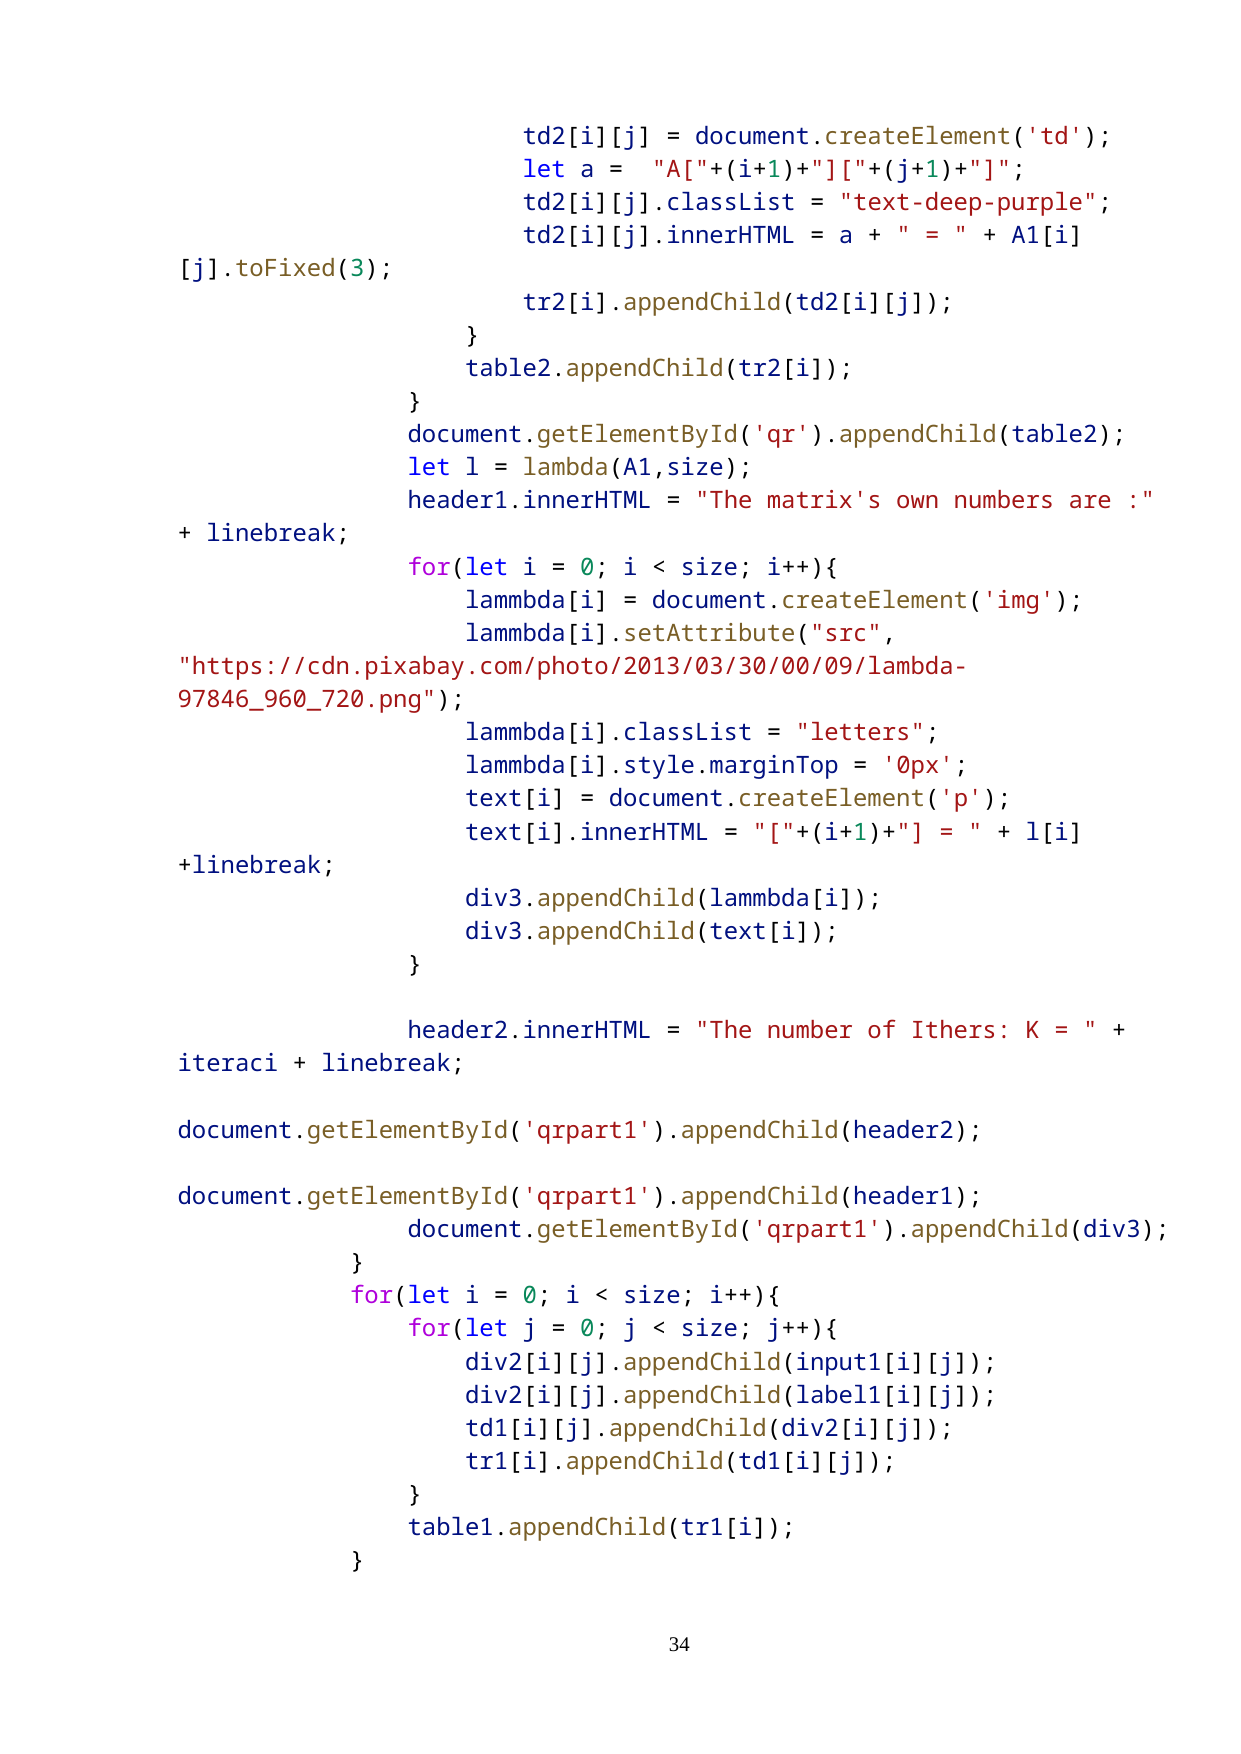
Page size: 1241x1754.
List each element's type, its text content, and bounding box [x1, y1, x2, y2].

text for(let j = 0; j < size; j++){ [177, 1311, 1181, 1344]
text let a = "A["+(i+1)+"]["+(j+1)+"]"; [177, 151, 1181, 184]
text lammbda[i].style.marginTop = '0px'; [177, 747, 1181, 781]
text } [177, 1476, 1181, 1509]
text td2[i][j].innerHTML = a + " = " + A1[i][j].toFixed(3); [177, 217, 1181, 284]
text div3.appendChild(text[i]); [177, 913, 1181, 946]
text text[i] = document.createElement('p'); [177, 781, 1181, 814]
text } [177, 1542, 1181, 1576]
text tr2[i].appendChild(td2[i][j]); [177, 284, 1181, 317]
text text[i].innerHTML = "["+(i+1)+"] = " + l[i]+linebreak; [177, 814, 1181, 880]
text document.getElementById('qrpart1').appendChild(div3); [177, 1211, 1181, 1244]
text lammbda[i].setAttribute("src", "https://cdn.pixabay.com/photo/2013/03/30/00/09/lambda-97846_960_720.png"); [177, 615, 1181, 714]
text header1.innerHTML = "The matrix's own numbers are :" + linebreak; [177, 482, 1181, 549]
text div2[i][j].appendChild(input1[i][j]); [177, 1344, 1181, 1377]
text tr1[i].appendChild(td1[i][j]); [177, 1443, 1181, 1476]
text } [177, 317, 1181, 350]
text td2[i][j].classList = "text-deep-purple"; [177, 184, 1181, 217]
text let l = lambda(A1,size); [177, 449, 1181, 482]
text td2[i][j] = document.createElement('td'); [177, 118, 1181, 151]
text lammbda[i].classList = "letters"; [177, 714, 1181, 747]
text div3.appendChild(lammbda[i]); [177, 880, 1181, 913]
text document.getElementById('qrpart1').appendChild(header1); [177, 1145, 1181, 1211]
text lammbda[i] = document.createElement('img'); [177, 582, 1181, 615]
text div2[i][j].appendChild(label1[i][j]); [177, 1377, 1181, 1410]
text for(let i = 0; i < size; i++){ [177, 1277, 1181, 1311]
text header2.innerHTML = "The number of Ithers: K = " + iteraci + linebreak; [177, 1012, 1181, 1079]
text document.getElementById('qrpart1').appendChild(header2); [177, 1079, 1181, 1145]
text td1[i][j].appendChild(div2[i][j]); [177, 1410, 1181, 1443]
text document.getElementById('qr').appendChild(table2); [177, 416, 1181, 449]
text table2.appendChild(tr2[i]); [177, 350, 1181, 383]
text } [177, 946, 1181, 979]
text table1.appendChild(tr1[i]); [177, 1509, 1181, 1542]
text } [177, 1244, 1181, 1277]
text } [177, 383, 1181, 416]
text for(let i = 0; i < size; i++){ [177, 549, 1181, 582]
